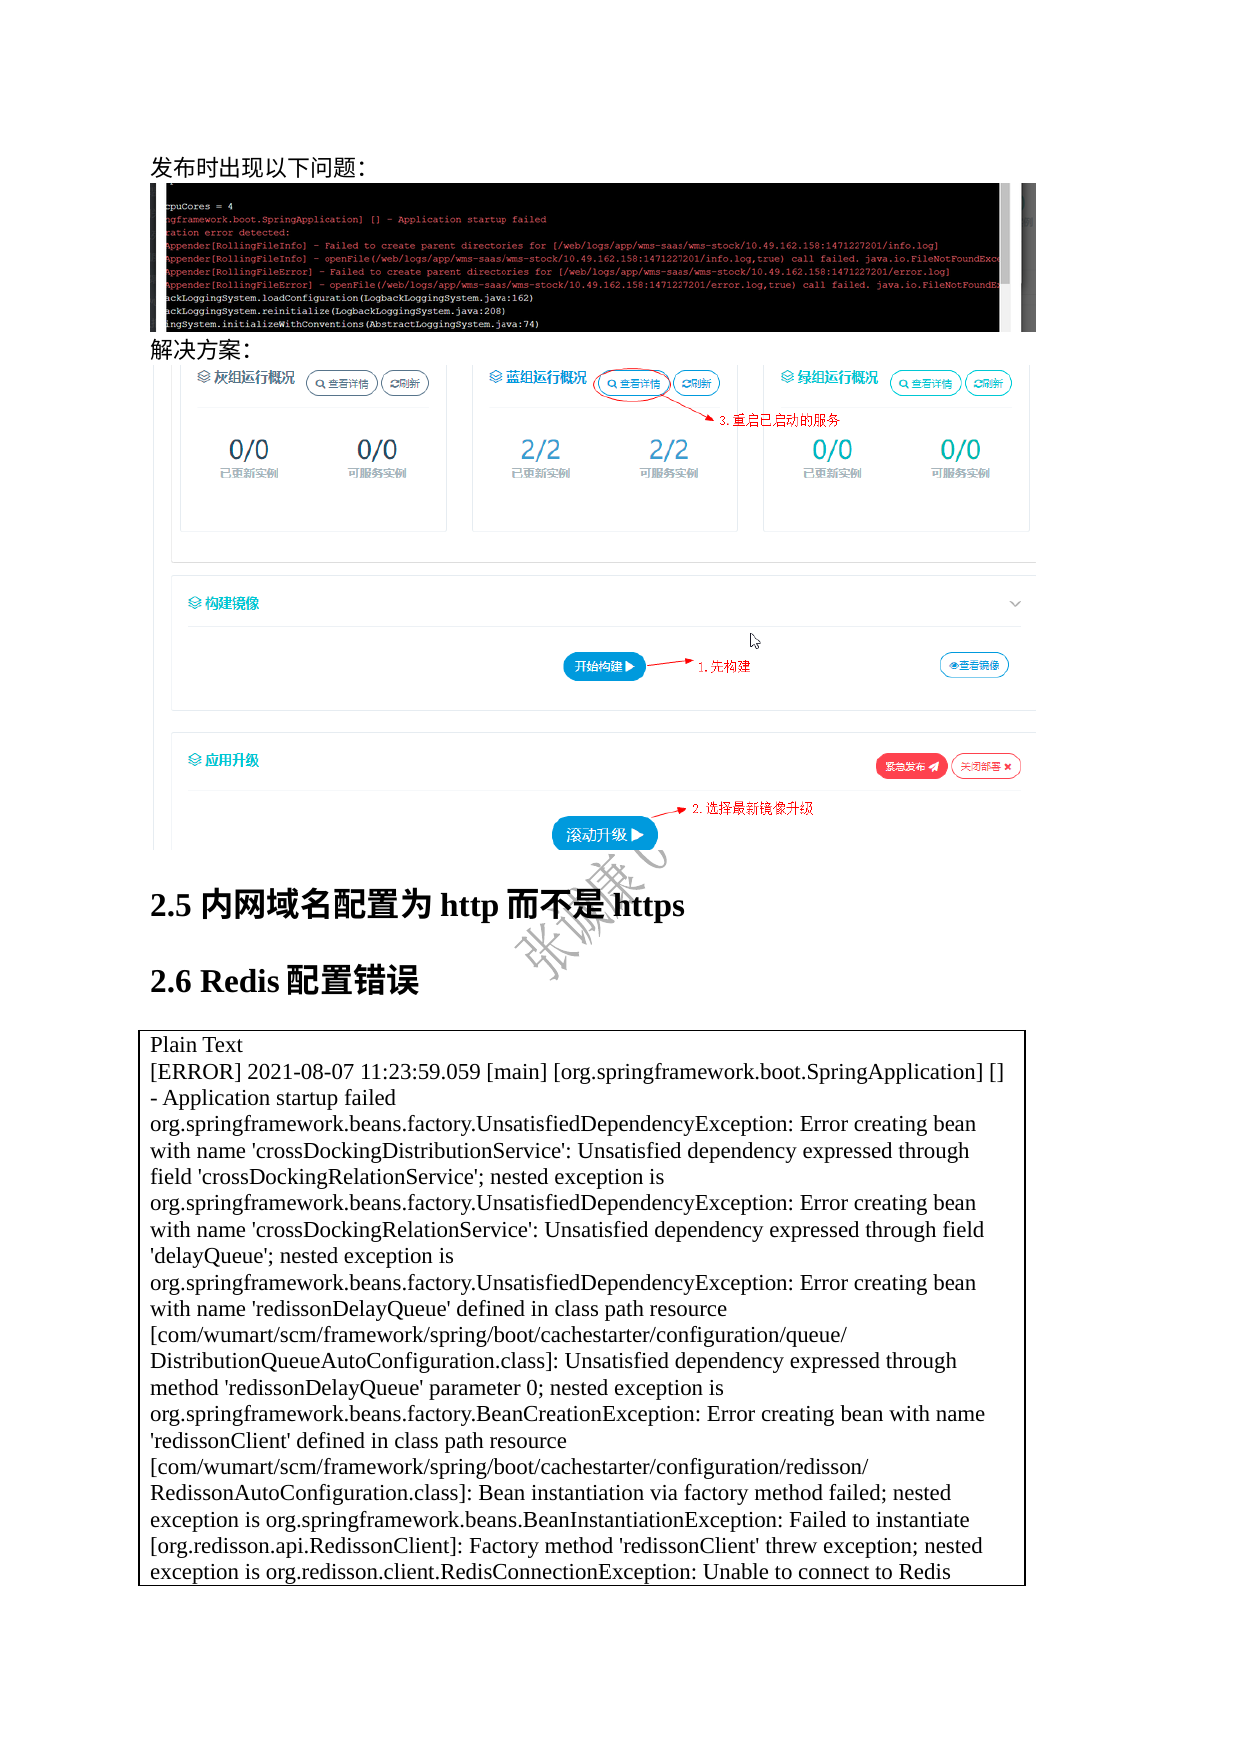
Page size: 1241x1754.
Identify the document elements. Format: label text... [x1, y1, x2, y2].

text 解决方案： [150, 332, 1090, 365]
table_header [140, 1031, 1024, 1585]
picture [150, 365, 1036, 850]
text 发布时出现以下问题： [150, 150, 1090, 183]
picture [632, 829, 642, 840]
picture [150, 183, 1036, 332]
